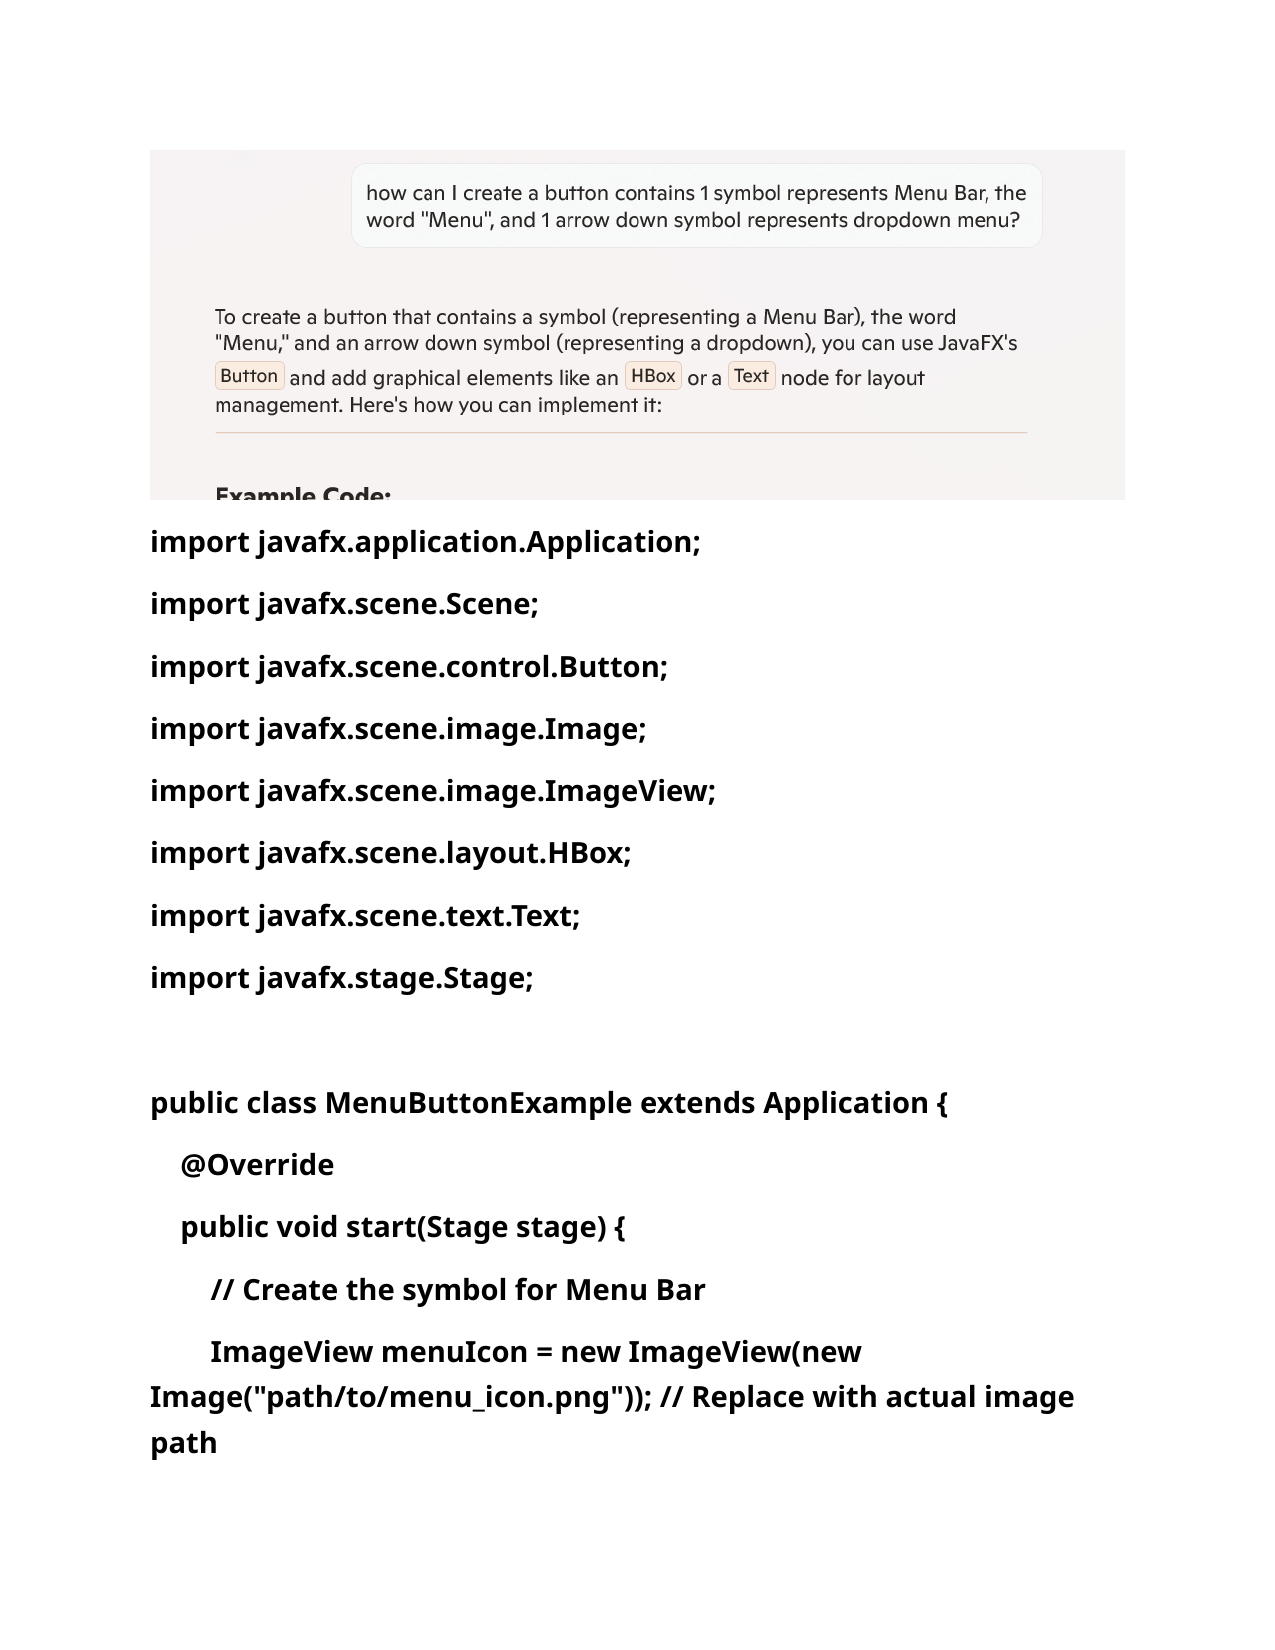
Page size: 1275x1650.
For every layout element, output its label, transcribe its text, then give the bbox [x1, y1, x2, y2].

text import javafx.scene.text.Text; [150, 895, 1125, 935]
text // Create the symbol for Menu Bar [150, 1269, 1125, 1308]
text import javafx.stage.Stage; [150, 957, 1125, 997]
text public void start(Stage stage) { [150, 1207, 1125, 1246]
text import javafx.scene.control.Button; [150, 646, 1125, 686]
text import javafx.application.Application; [150, 521, 1125, 561]
text import javafx.scene.image.ImageView; [150, 771, 1125, 810]
text @Override [150, 1144, 1125, 1184]
picture [150, 150, 1125, 500]
text import javafx.scene.image.Image; [150, 708, 1125, 748]
text import javafx.scene.Scene; [150, 584, 1125, 623]
text ImageView menuIcon = new ImageView(new Image("path/to/menu_icon.png")); // Replace with actual image path [150, 1331, 1125, 1462]
text public class MenuButtonExample extends Application { [150, 1082, 1125, 1122]
text import javafx.scene.layout.HBox; [150, 833, 1125, 872]
